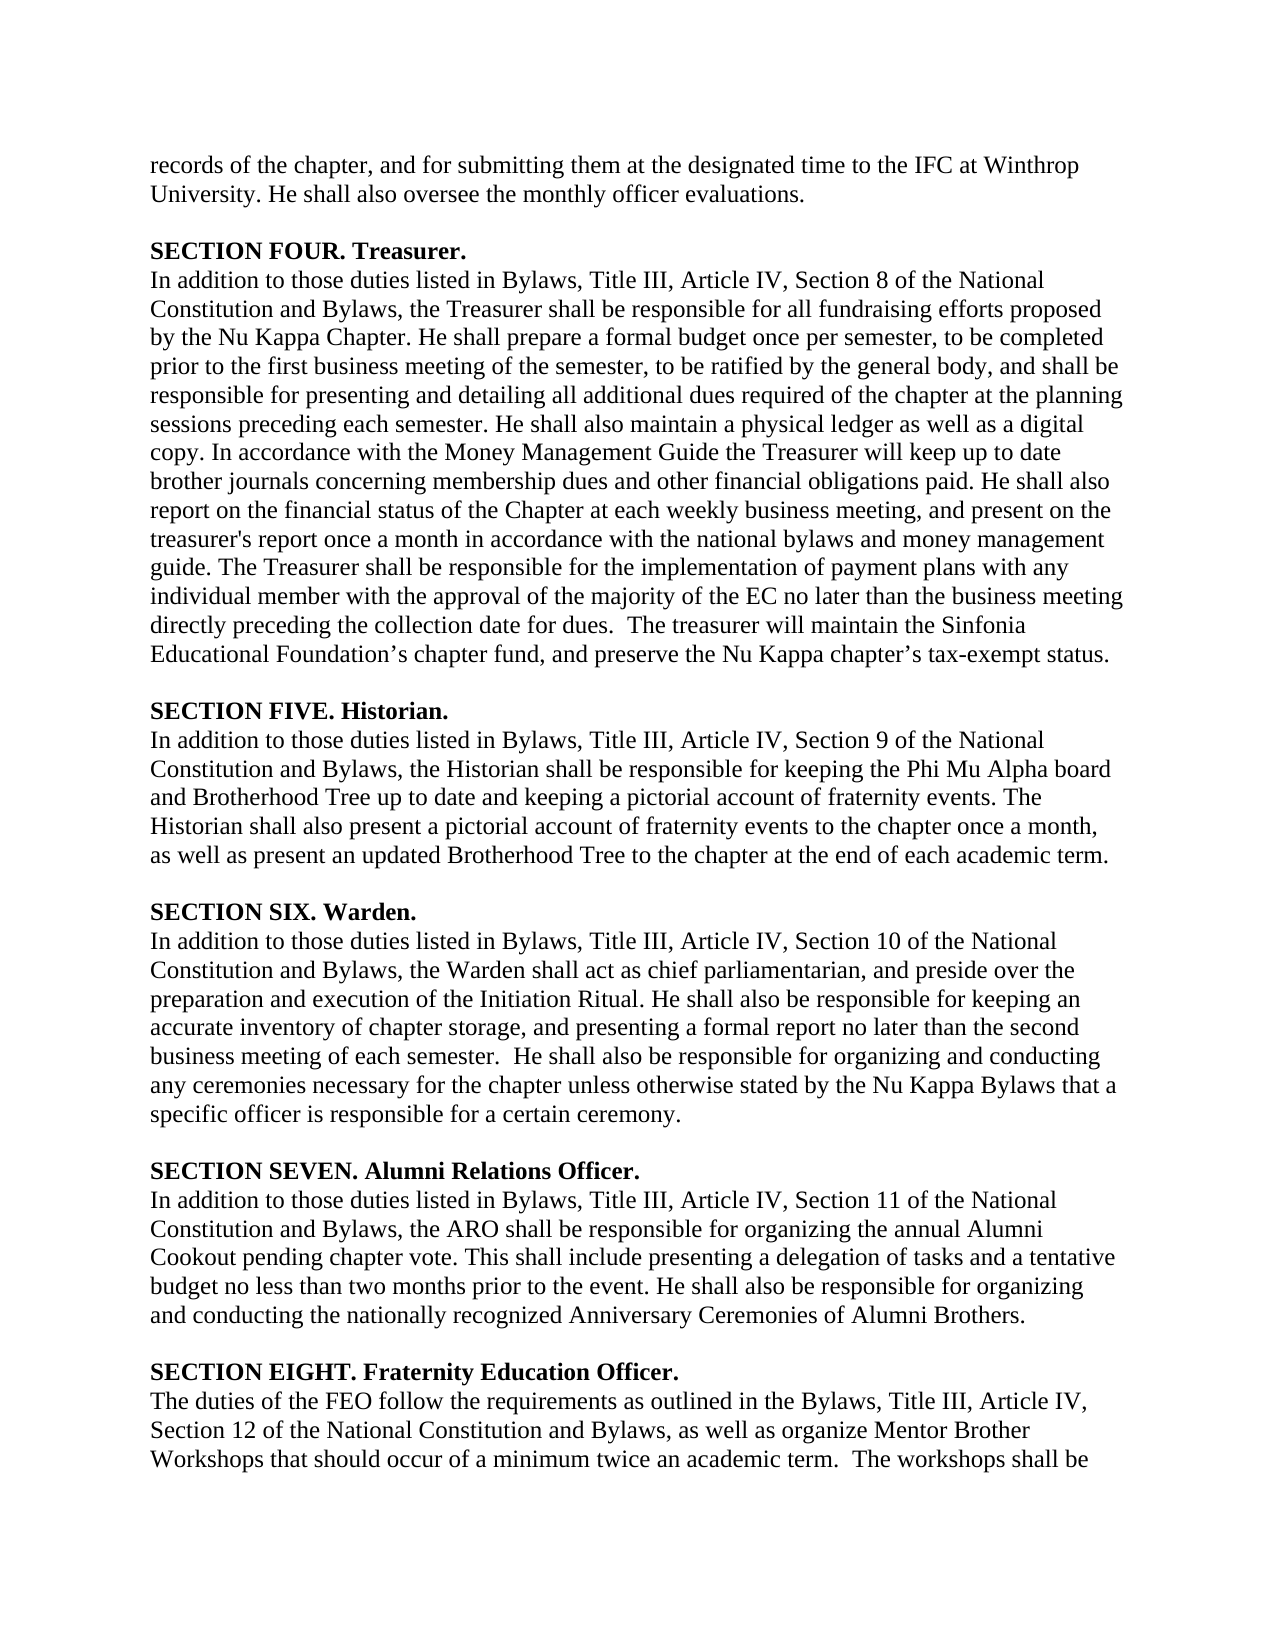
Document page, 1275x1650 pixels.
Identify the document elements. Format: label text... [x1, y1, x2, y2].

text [150, 1386, 1125, 1472]
text In addition to those duties listed in Bylaws, Title III, Article IV, Section 10 of the National Constitution and Bylaws, the Warden shall act as chief parliamentarian, and preside over the preparation and execution of the Initiation Ritual. He shall also be responsible for keeping an accurate inventory of chapter storage, and presenting a formal report no later than the second business meeting of each semester. He shall also be responsible for organizing and conducting any ceremonies necessary for the chapter unless otherwise stated by the Nu Kappa Bylaws that a specific officer is responsible for a certain ceremony. [150, 926, 1125, 1127]
text SECTION SIX. Warden. [150, 897, 1125, 926]
text SECTION SEVEN. Alumni Relations Officer. [150, 1156, 1125, 1185]
text SECTION FOUR. Treasurer. [150, 236, 1125, 265]
text SECTION EIGHT. Fraternity Education Officer. [150, 1357, 1125, 1386]
text In addition to those duties listed in Bylaws, Title III, Article IV, Section 8 of the National Constitution and Bylaws, the Treasurer shall be responsible for all fundraising efforts proposed by the Nu Kappa Chapter. He shall prepare a formal budget once per semester, to be completed prior to the first business meeting of the semester, to be ratified by the general body, and shall be responsible for presenting and detailing all additional dues required of the chapter at the planning sessions preceding each semester. He shall also maintain a physical ledger as well as a digital copy. In accordance with the Money Management Guide the Treasurer will keep up to date brother journals concerning membership dues and other financial obligations paid. He shall also report on the financial status of the Chapter at each weekly business meeting, and present on the treasurer's report once a month in accordance with the national bylaws and money management guide. The Treasurer shall be responsible for the implementation of payment plans with any individual member with the approval of the majority of the EC no later than the business meeting directly preceding the collection date for dues. The treasurer will maintain the Sinfonia Educational Foundation’s chapter fund, and preserve the Nu Kappa chapter’s tax-exempt status. [150, 265, 1125, 667]
text In addition to those duties listed in Bylaws, Title III, Article IV, Section 9 of the National Constitution and Bylaws, the Historian shall be responsible for keeping the Phi Mu Alpha board and Brotherhood Tree up to date and keeping a pictorial account of fraternity events. The Historian shall also present a pictorial account of fraternity events to the chapter once a month, as well as present an updated Brotherhood Tree to the chapter at the end of each academic term. [150, 725, 1125, 869]
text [150, 150, 1125, 207]
text In addition to those duties listed in Bylaws, Title III, Article IV, Section 11 of the National Constitution and Bylaws, the ARO shall be responsible for organizing the annual Alumni Cookout pending chapter vote. This shall include presenting a delegation of tasks and a tentative budget no less than two months prior to the event. He shall also be responsible for organizing and conducting the nationally recognized Anniversary Ceremonies of Alumni Brothers. [150, 1185, 1125, 1329]
text SECTION FIVE. Historian. [150, 696, 1125, 725]
